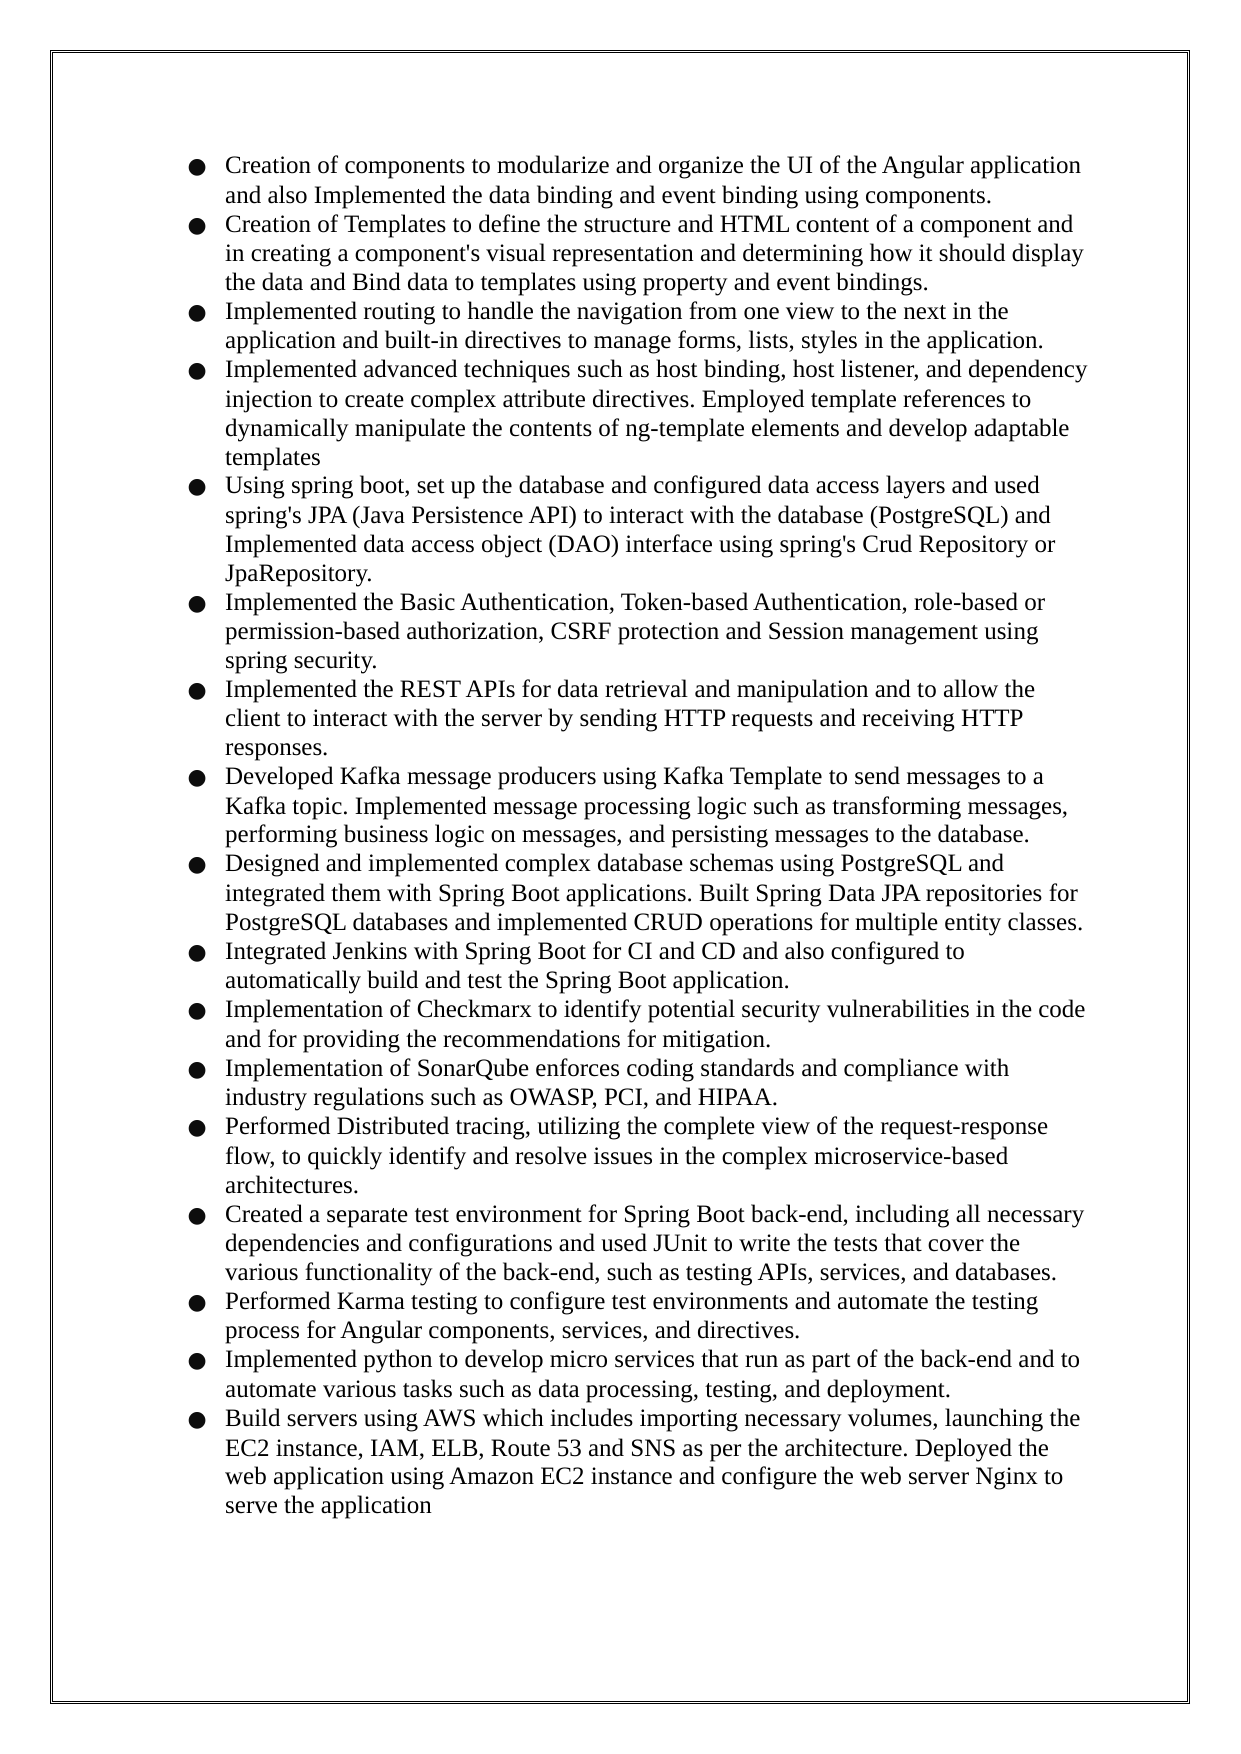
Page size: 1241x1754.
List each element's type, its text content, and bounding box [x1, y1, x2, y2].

list Designed and implemented complex database schemas using PostgreSQL and integrated them with Spring Boot applications. Built Spring Data JPA repositories for PostgreSQL databases and implemented CRUD operations for multiple entity classes. [187, 848, 1090, 936]
list Using spring boot, set up the database and configured data access layers and used spring's JPA (Java Persistence API) to interact with the database (PostgreSQL) and Implemented data access object (DAO) interface using spring's Crud Repository or JpaRepository. [187, 470, 1090, 586]
list Integrated Jenkins with Spring Boot for CI and CD and also configured to automatically build and test the Spring Boot application. [187, 936, 1090, 994]
list Implemented advanced techniques such as host binding, host listener, and dependency injection to create complex attribute directives. Employed template references to dynamically manipulate the contents of ng-template elements and develop adaptable templates [187, 354, 1090, 470]
list Performed Karma testing to configure test environments and automate the testing process for Angular components, services, and directives. [187, 1286, 1090, 1344]
list Implemented the Basic Authentication, Token-based Authentication, role-based or permission-based authorization, CSRF protection and Session management using spring security. [187, 586, 1090, 674]
list Developed Kafka message producers using Kafka Template to send messages to a Kafka topic. Implemented message processing logic such as transforming messages, performing business logic on messages, and persisting messages to the database. [187, 761, 1090, 848]
list Created a separate test environment for Spring Boot back-end, including all necessary dependencies and configurations and used JUnit to write the tests that cover the various functionality of the back-end, such as testing APIs, services, and databases. [187, 1198, 1090, 1286]
list Implemented the REST APIs for data retrieval and manipulation and to allow the client to interact with the server by sending HTTP requests and receiving HTTP responses. [187, 674, 1090, 761]
list Performed Distributed tracing, utilizing the complete view of the request-response flow, to quickly identify and resolve issues in the complex microservice-based architectures. [187, 1111, 1090, 1198]
list Implementation of Checkmarx to identify potential security vulnerabilities in the code and for providing the recommendations for mitigation. [187, 994, 1090, 1053]
list Implemented python to develop micro services that run as part of the back-end and to automate various tasks such as data processing, testing, and deployment. [187, 1344, 1090, 1403]
list Creation of components to modularize and organize the UI of the Angular application and also Implemented the data binding and event binding using components. [187, 150, 1090, 208]
list Creation of Templates to define the structure and HTML content of a component and in creating a component's visual representation and determining how it should display the data and Bind data to templates using property and event bindings. [187, 208, 1090, 296]
list Implementation of SonarQube enforces coding standards and compliance with industry regulations such as OWASP, PCI, and HIPAA. [187, 1053, 1090, 1111]
list Implemented routing to handle the navigation from one view to the next in the application and built-in directives to manage forms, lists, styles in the application. [187, 296, 1090, 354]
list Build servers using AWS which includes importing necessary volumes, launching the EC2 instance, IAM, ELB, Route 53 and SNS as per the architecture. Deployed the web application using Amazon EC2 instance and configure the web server Nginx to serve the application [187, 1403, 1090, 1519]
